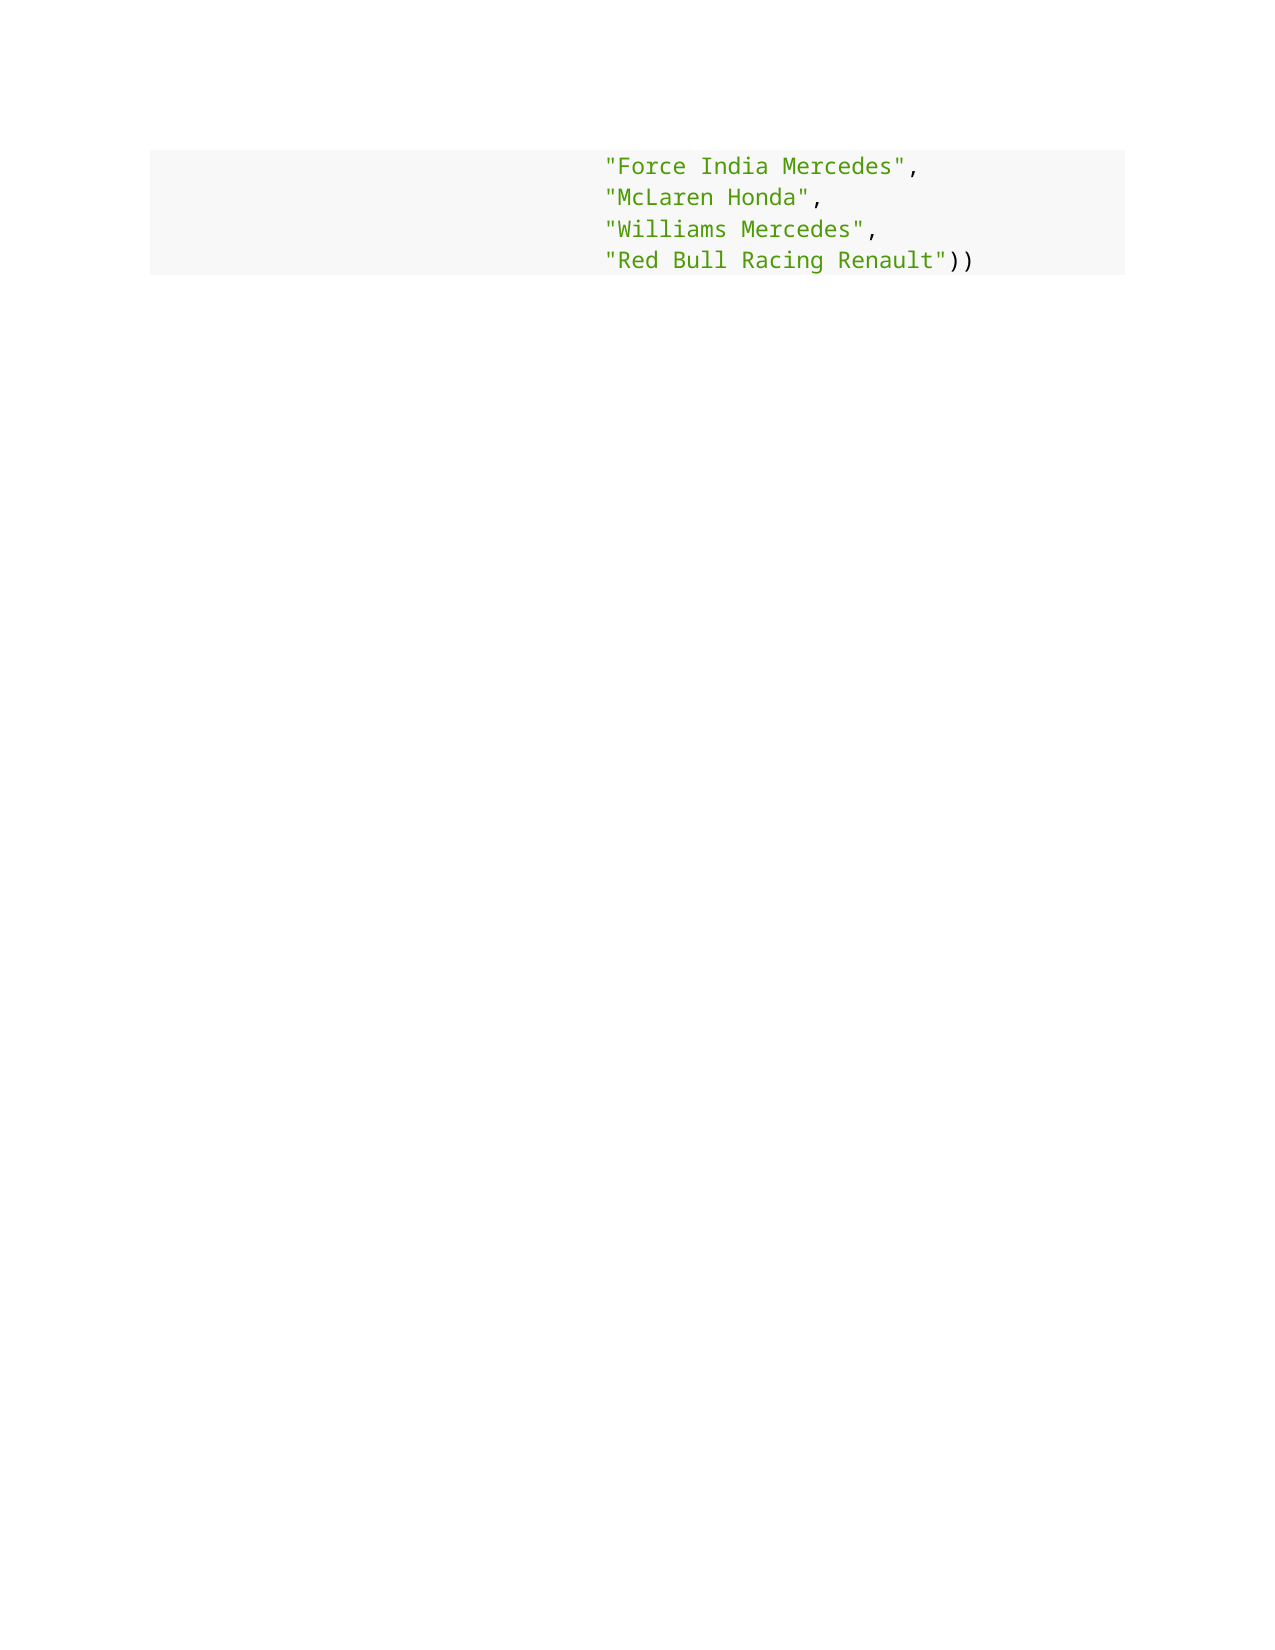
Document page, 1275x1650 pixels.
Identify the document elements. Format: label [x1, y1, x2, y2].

text [150, 150, 1125, 275]
